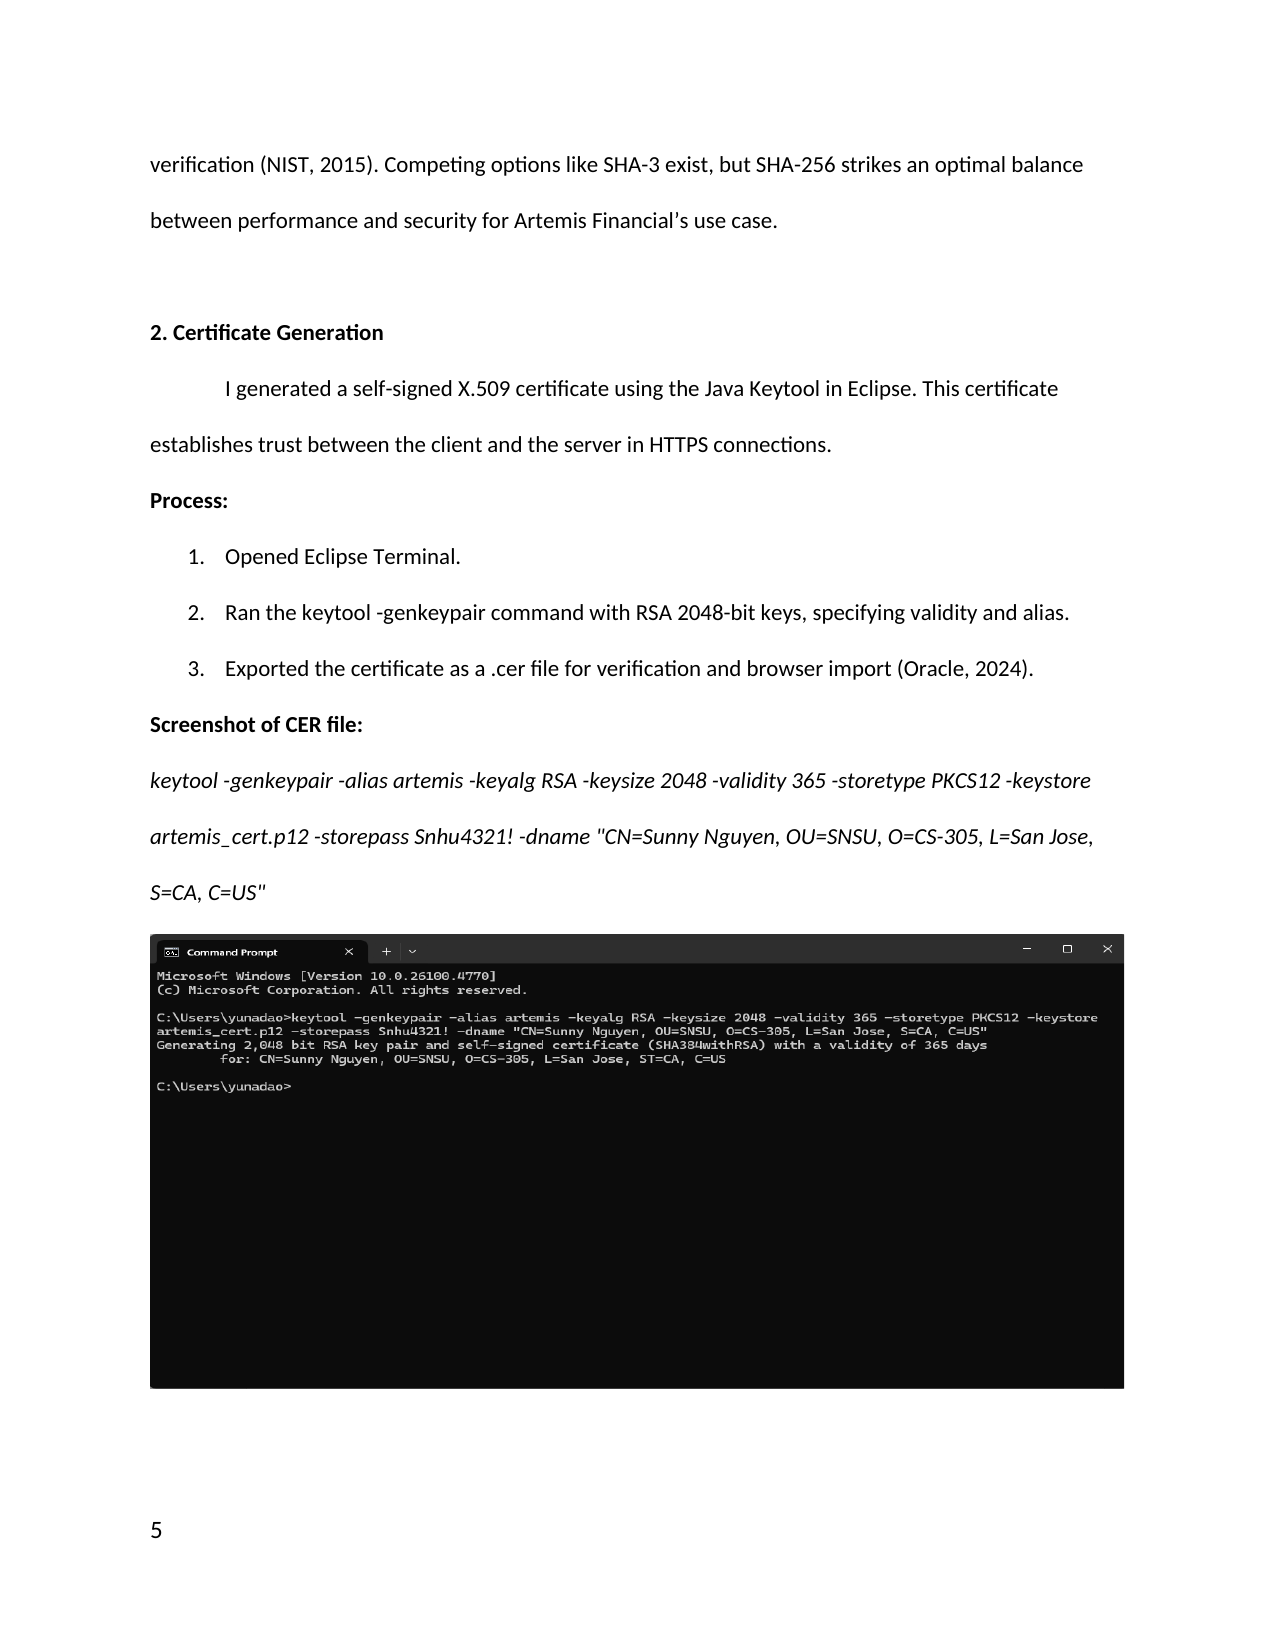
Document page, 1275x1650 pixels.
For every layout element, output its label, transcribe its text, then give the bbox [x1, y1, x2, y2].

text 2. Certificate Generation [150, 318, 1125, 346]
list Ran the keytool -genkeypair command with RSA 2048-bit keys, specifying validity and alias. [187, 598, 1125, 626]
list Exported the certificate as a .cer file for verification and browser import (Oracle, 2024). [187, 654, 1125, 682]
text I generated a self-signed X.509 certificate using the Java Keytool in Eclipse. This certificate establishes trust between the client and the server in HTTPS connections. [150, 374, 1125, 458]
text Screenshot of CER file: [150, 710, 1125, 738]
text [150, 150, 1125, 234]
list Opened Eclipse Terminal. [187, 542, 1125, 570]
text Process: [150, 486, 1125, 514]
picture [150, 934, 1125, 1389]
text keytool -genkeypair -alias artemis -keyalg RSA -keysize 2048 -validity 365 -storetype PKCS12 -keystore artemis_cert.p12 -storepass Snhu4321! -dname "CN=Sunny Nguyen, OU=SNSU, O=CS-305, L=San Jose, S=CA, C=US" [150, 766, 1125, 907]
